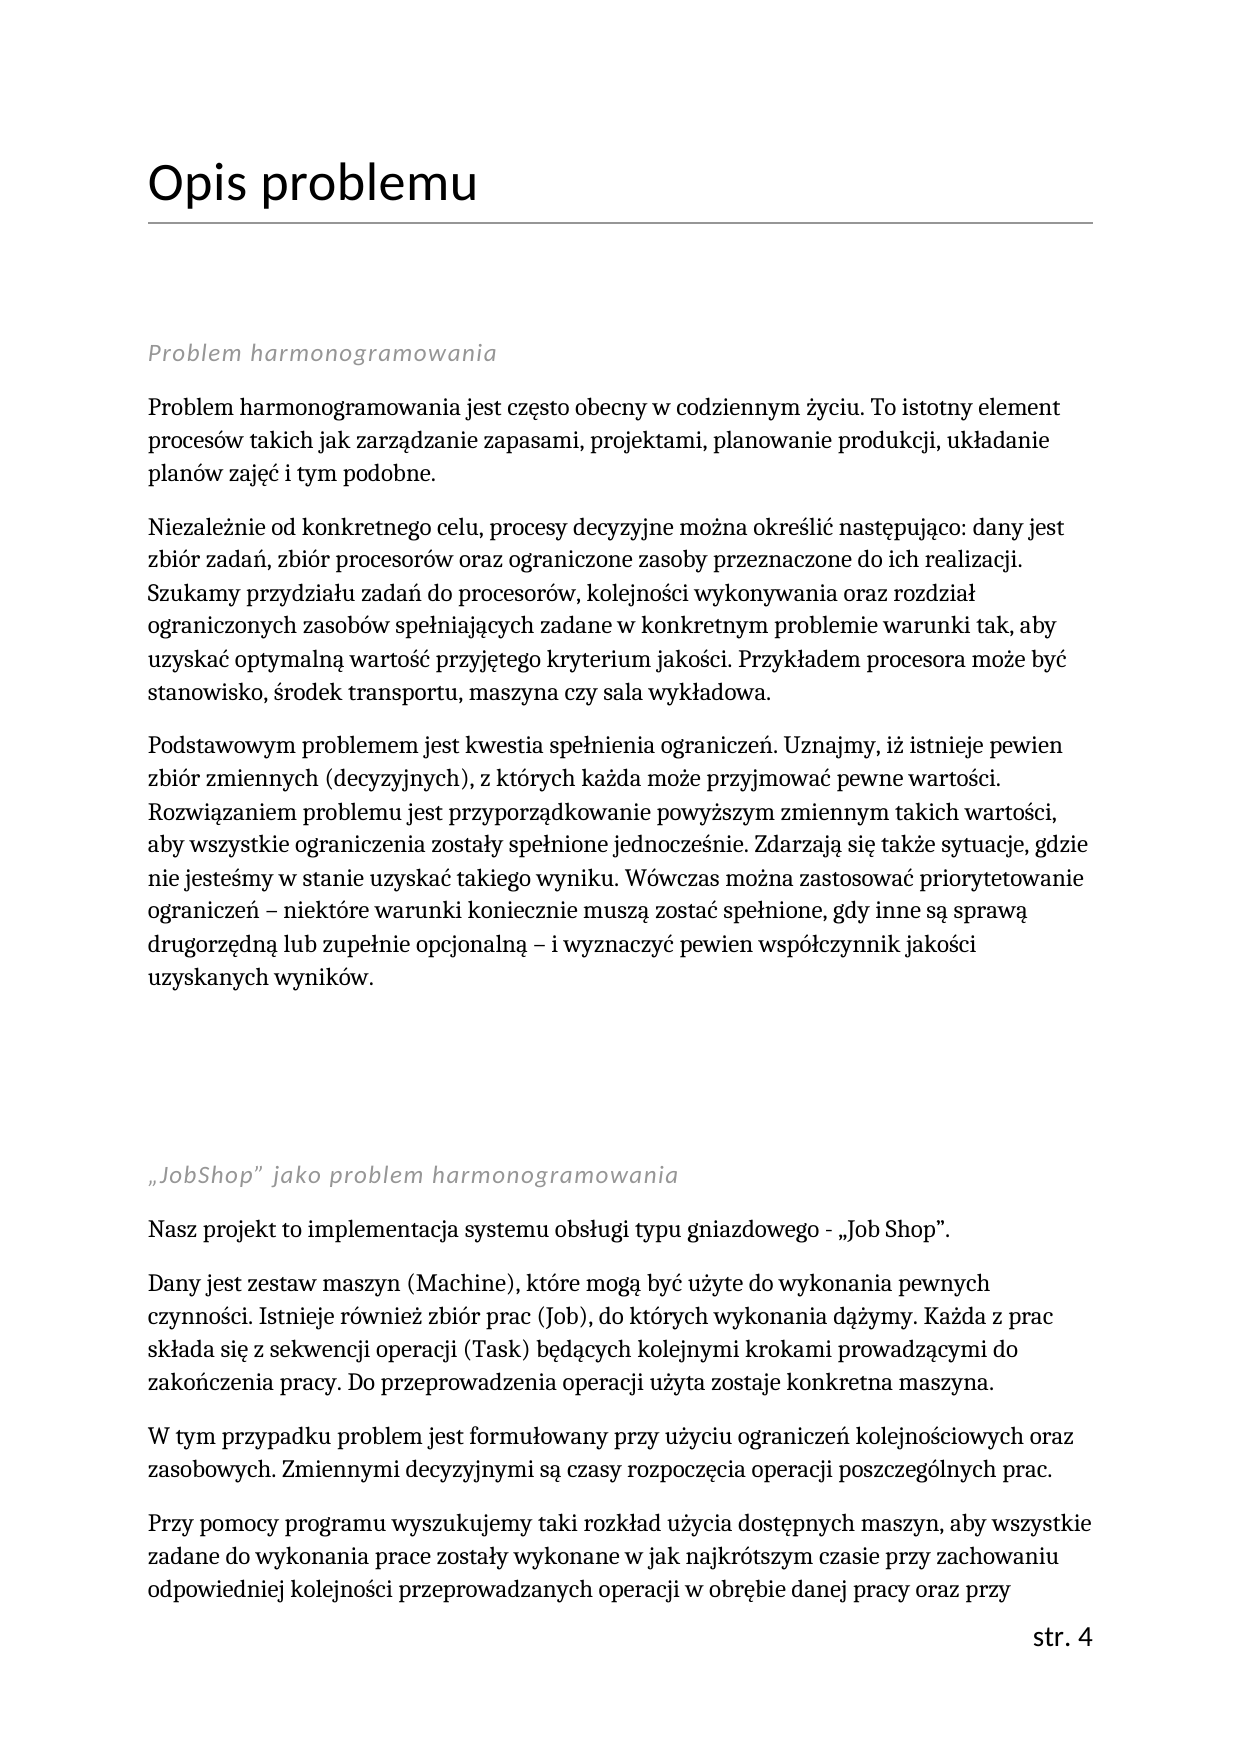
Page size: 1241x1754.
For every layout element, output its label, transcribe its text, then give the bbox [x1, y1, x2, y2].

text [148, 1508, 1093, 1603]
subtitle „JobShop” jako problem harmonogramowania [148, 1159, 1093, 1189]
title Opis problemu [148, 148, 1093, 222]
text Problem harmonogramowania jest często obecny w codziennym życiu. To istotny element procesów takich jak zarządzanie zapasami, projektami, planowanie produkcji, układanie planów zajęć i tym podobne. [148, 392, 1093, 487]
text Podstawowym problemem jest kwestia spełnienia ograniczeń. Uznajmy, iż istnieje pewien zbiór zmiennych (decyzyjnych), z których każda może przyjmować pewne wartości. Rozwiązaniem problemu jest przyporządkowanie powyższym zmiennym takich wartości, aby wszystkie ograniczenia zostały spełnione jednocześnie. Zdarzają się także sytuacje, gdzie nie jesteśmy w stanie uzyskać takiego wyniku. Wówczas można zastosować priorytetowanie ograniczeń – niektóre warunki koniecznie muszą zostać spełnione, gdy inne są sprawą drugorzędną lub zupełnie opcjonalną – i wyznaczyć pewien współczynnik jakości uzyskanych wyników. [148, 731, 1093, 991]
text Dany jest zestaw maszyn (Machine), które mogą być użyte do wykonania pewnych czynności. Istnieje również zbiór prac (Job), do których wykonania dążymy. Każda z prac składa się z sekwencji operacji (Task) będących kolejnymi krokami prowadzącymi do zakończenia pracy. Do przeprowadzenia operacji użyta zostaje konkretna maszyna. [148, 1269, 1093, 1397]
text W tym przypadku problem jest formułowany przy użyciu ograniczeń kolejnościowych oraz zasobowych. Zmiennymi decyzyjnymi są czasy rozpoczęcia operacji poszczególnych prac. [148, 1422, 1093, 1483]
text Nasz projekt to implementacja systemu obsługi typu gniazdowego - „Job Shop”. [148, 1215, 1093, 1244]
text Niezależnie od konkretnego celu, procesy decyzyjne można określić następująco: dany jest zbiór zadań, zbiór procesorów oraz ograniczone zasoby przeznaczone do ich realizacji. Szukamy przydziału zadań do procesorów, kolejności wykonywania oraz rozdział ograniczonych zasobów spełniających zadane w konkretnym problemie warunki tak, aby uzyskać optymalną wartość przyjętego kryterium jakości. Przykładem procesora może być stanowisko, środek transportu, maszyna czy sala wykładowa. [148, 512, 1093, 706]
subtitle Problem harmonogramowania [148, 337, 1093, 367]
